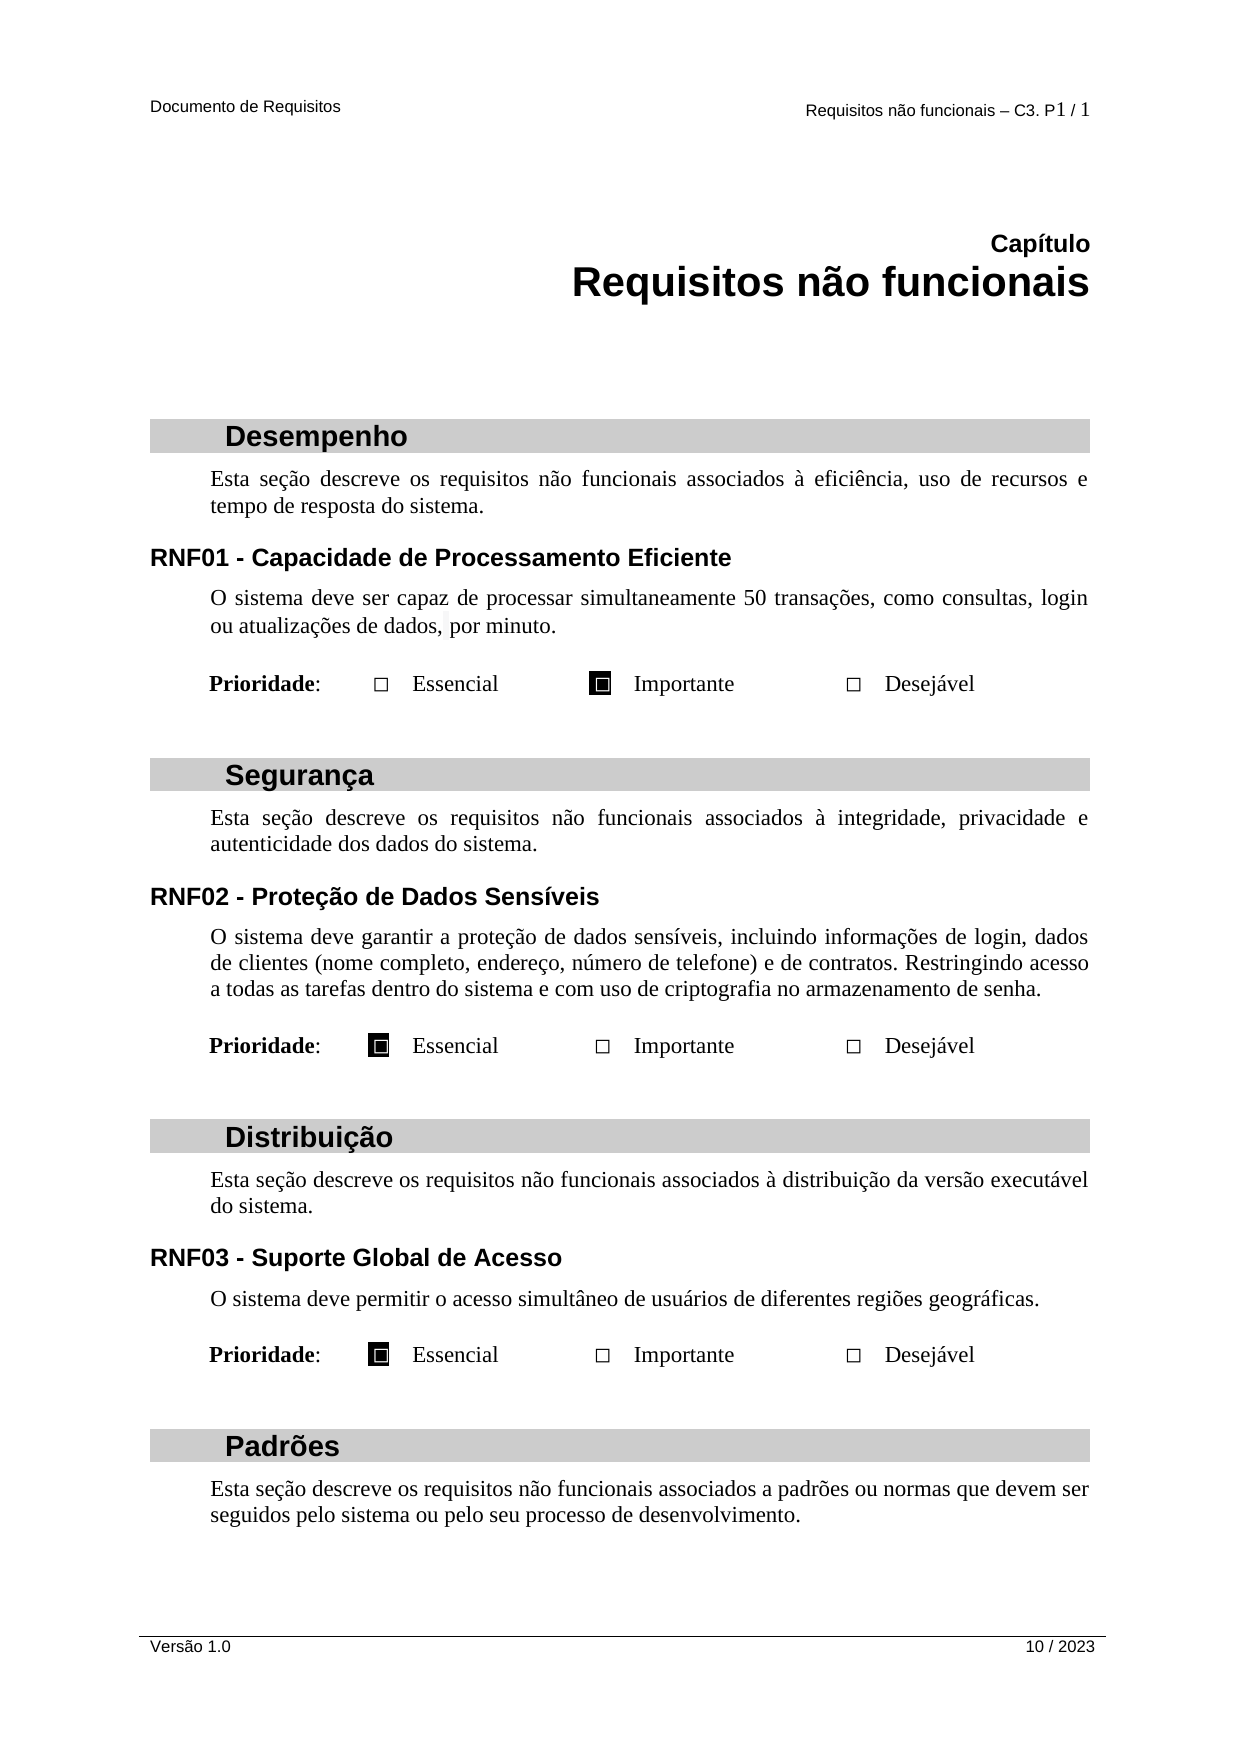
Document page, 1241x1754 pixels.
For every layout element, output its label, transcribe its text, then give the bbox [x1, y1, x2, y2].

list Requisitos não funcionais [150, 257, 1090, 305]
text Capítulo [150, 229, 1090, 257]
table_header Desejável [873, 1008, 1017, 1082]
table_header ◻ [357, 1317, 401, 1391]
table_header ◻ [357, 1008, 401, 1082]
text Esta seção descreve os requisitos não funcionais associados a padrões ou normas que devem ser seguidos pelo sistema ou pelo seu processo de desenvolvimento. [210, 1475, 1090, 1527]
table_header ◻ [357, 646, 401, 720]
table_header Essencial [401, 1317, 578, 1391]
text O sistema deve permitir o acesso simultâneo de usuários de diferentes regiões geográficas. [210, 1284, 1090, 1311]
list Padrões [150, 1429, 1090, 1462]
table_header Importante [623, 1008, 829, 1082]
table_header Importante [623, 1317, 829, 1391]
list Distribuição [150, 1119, 1090, 1153]
table_header ◻ [829, 646, 873, 720]
text Esta seção descreve os requisitos não funcionais associados à eficiência, uso de recursos e tempo de resposta do sistema. [210, 465, 1090, 518]
text RNF03 - Suporte Global de Acesso [150, 1243, 1090, 1272]
table_header ◻ [578, 1008, 622, 1082]
table_header Importante [623, 646, 829, 720]
table_header Essencial [401, 1008, 578, 1082]
table_header Desejável [873, 646, 1017, 720]
table_header ◻ [578, 1317, 622, 1391]
text RNF02 - Proteção de Dados Sensíveis [150, 881, 1090, 910]
table_header Prioridade: [194, 1317, 357, 1391]
text O sistema deve ser capaz de processar simultaneamente 50 transações, como consultas, login ou atualizações de dados, por minuto. [210, 584, 1090, 640]
table_header Essencial [401, 646, 578, 720]
table_header ◻ [578, 646, 622, 720]
table_header Prioridade: [194, 1008, 357, 1082]
list Desempenho [150, 419, 1090, 453]
text Esta seção descreve os requisitos não funcionais associados à distribuição da versão executável do sistema. [210, 1166, 1090, 1218]
text RNF01 - Capacidade de Processamento Eficiente [150, 543, 1090, 572]
table_header ◻ [829, 1317, 873, 1391]
table_header Prioridade: [194, 646, 357, 720]
text Esta seção descreve os requisitos não funcionais associados à integridade, privacidade e autenticidade dos dados do sistema. [210, 804, 1090, 856]
text O sistema deve garantir a proteção de dados sensíveis, incluindo informações de login, dados de clientes (nome completo, endereço, número de telefone) e de contratos. Restringindo acesso a todas as tarefas dentro do sistema e com uso de criptografia no armazenamento de senha. [210, 923, 1090, 1002]
table_header Desejável [873, 1317, 1017, 1391]
table_header ◻ [829, 1008, 873, 1082]
list Segurança [150, 758, 1090, 791]
